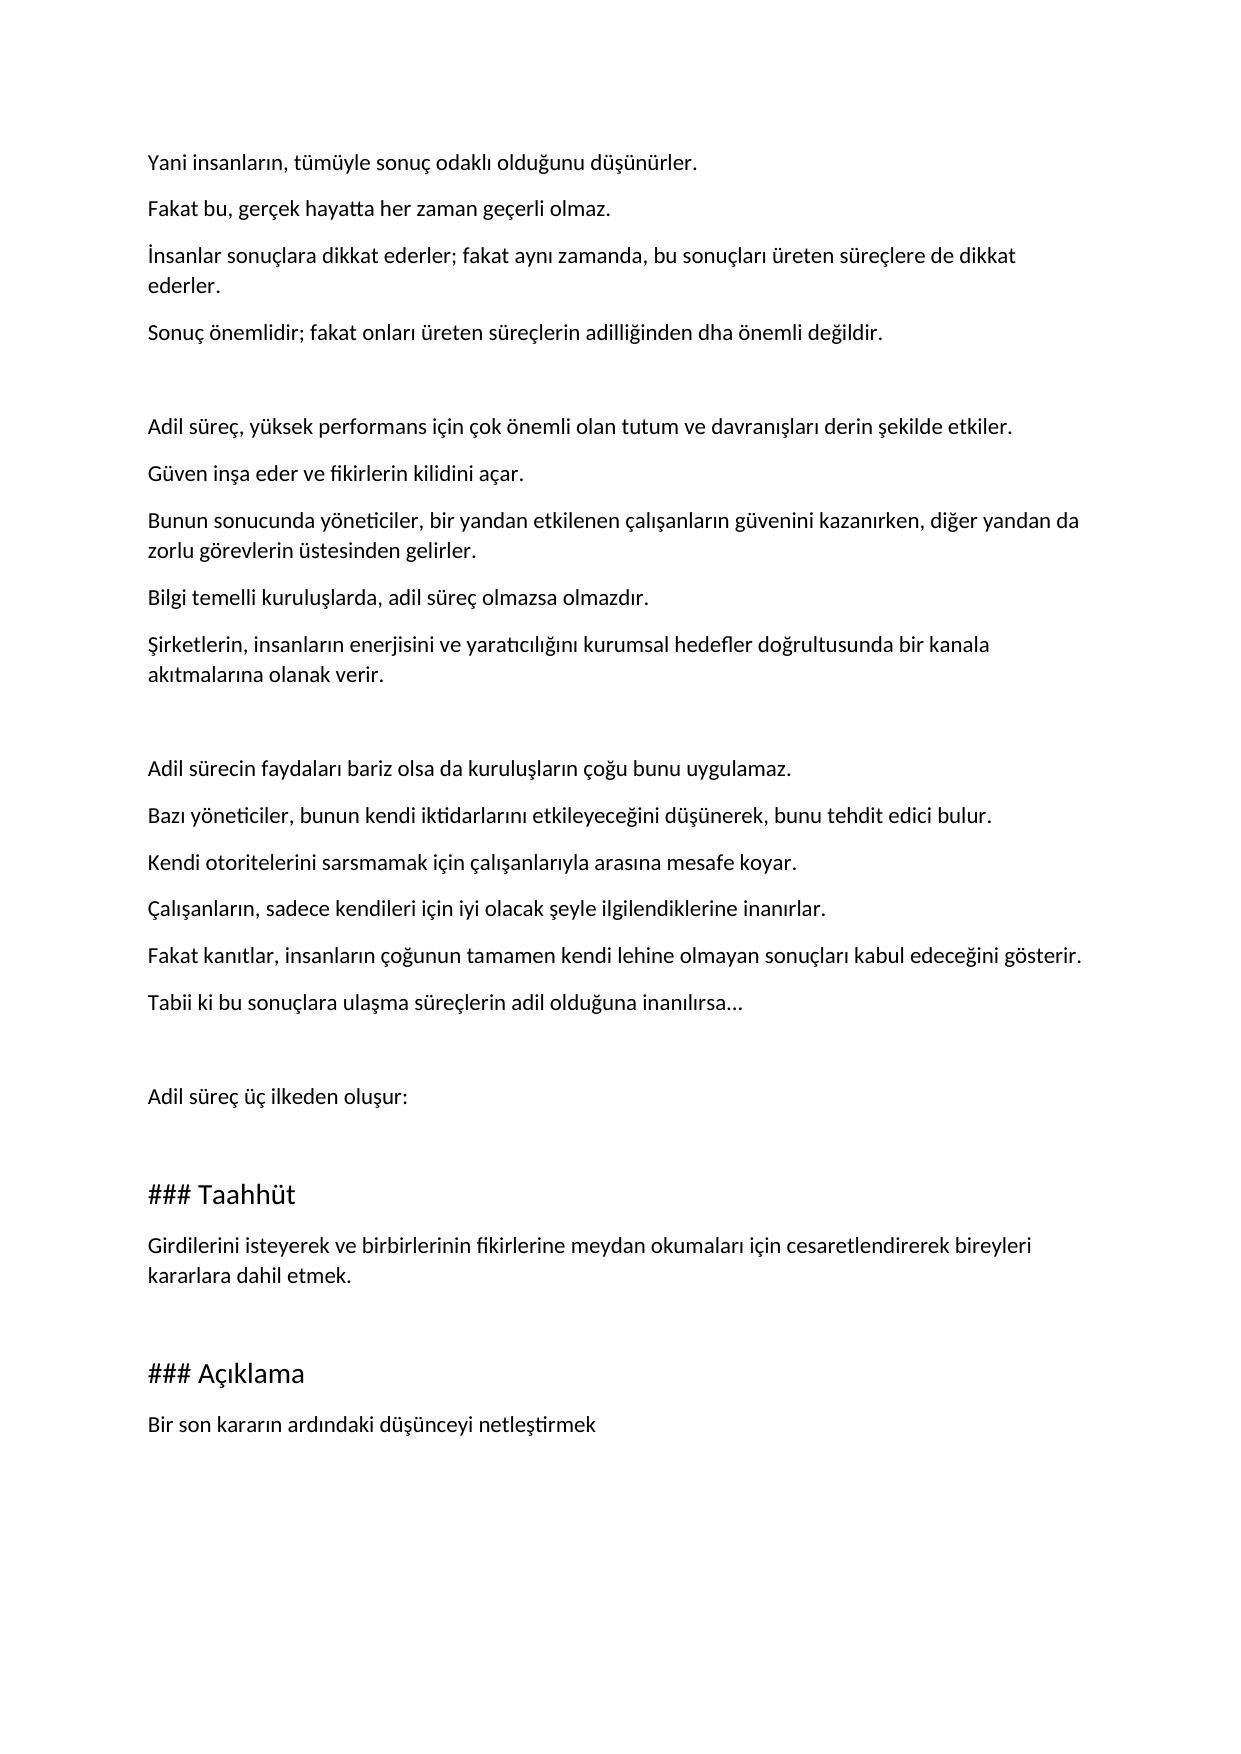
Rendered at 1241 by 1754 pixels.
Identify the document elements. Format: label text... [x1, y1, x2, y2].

text Çalışanların, sadece kendileri için iyi olacak şeyle ilgilendiklerine inanırlar. [148, 894, 1093, 922]
text Adil sürecin faydaları bariz olsa da kuruluşların çoğu bunu uygulamaz. [148, 754, 1093, 782]
text Bunun sonucunda yöneticiler, bir yandan etkilenen çalışanların güvenini kazanırken, diğer yandan da zorlu görevlerin üstesinden gelirler. [148, 506, 1093, 564]
text Fakat bu, gerçek hayatta her zaman geçerli olmaz. [148, 194, 1093, 222]
text Bir son kararın ardındaki düşünceyi netleştirmek [148, 1410, 1093, 1438]
text Bilgi temelli kuruluşlarda, adil süreç olmazsa olmazdır. [148, 583, 1093, 611]
text Tabii ki bu sonuçlara ulaşma süreçlerin adil olduğuna inanılırsa... [148, 988, 1093, 1016]
text Fakat kanıtlar, insanların çoğunun tamamen kendi lehine olmayan sonuçları kabul edeceğini gösterir. [148, 941, 1093, 969]
text Bazı yöneticiler, bunun kendi iktidarlarını etkileyeceğini düşünerek, bunu tehdit edici bulur. [148, 801, 1093, 829]
text İnsanlar sonuçlara dikkat ederler; fakat aynı zamanda, bu sonuçları üreten süreçlere de dikkat ederler. [148, 241, 1093, 299]
text Adil süreç üç ilkeden oluşur: [148, 1082, 1093, 1110]
text Güven inşa eder ve fikirlerin kilidini açar. [148, 459, 1093, 487]
text Şirketlerin, insanların enerjisini ve yaratıcılığını kurumsal hedefler doğrultusunda bir kanala akıtmalarına olanak verir. [148, 630, 1093, 688]
text Sonuç önemlidir; fakat onları üreten süreçlerin adilliğinden dha önemli değildir. [148, 318, 1093, 346]
text ### Taahhüt [148, 1176, 1093, 1211]
text Adil süreç, yüksek performans için çok önemli olan tutum ve davranışları derin şekilde etkiler. [148, 412, 1093, 440]
text Yani insanların, tümüyle sonuç odaklı olduğunu düşünürler. [148, 148, 1093, 176]
text ### Açıklama [148, 1355, 1093, 1390]
text Girdilerini isteyerek ve birbirlerinin fikirlerine meydan okumaları için cesaretlendirerek bireyleri kararlara dahil etmek. [148, 1231, 1093, 1289]
text Kendi otoritelerini sarsmamak için çalışanlarıyla arasına mesafe koyar. [148, 848, 1093, 876]
